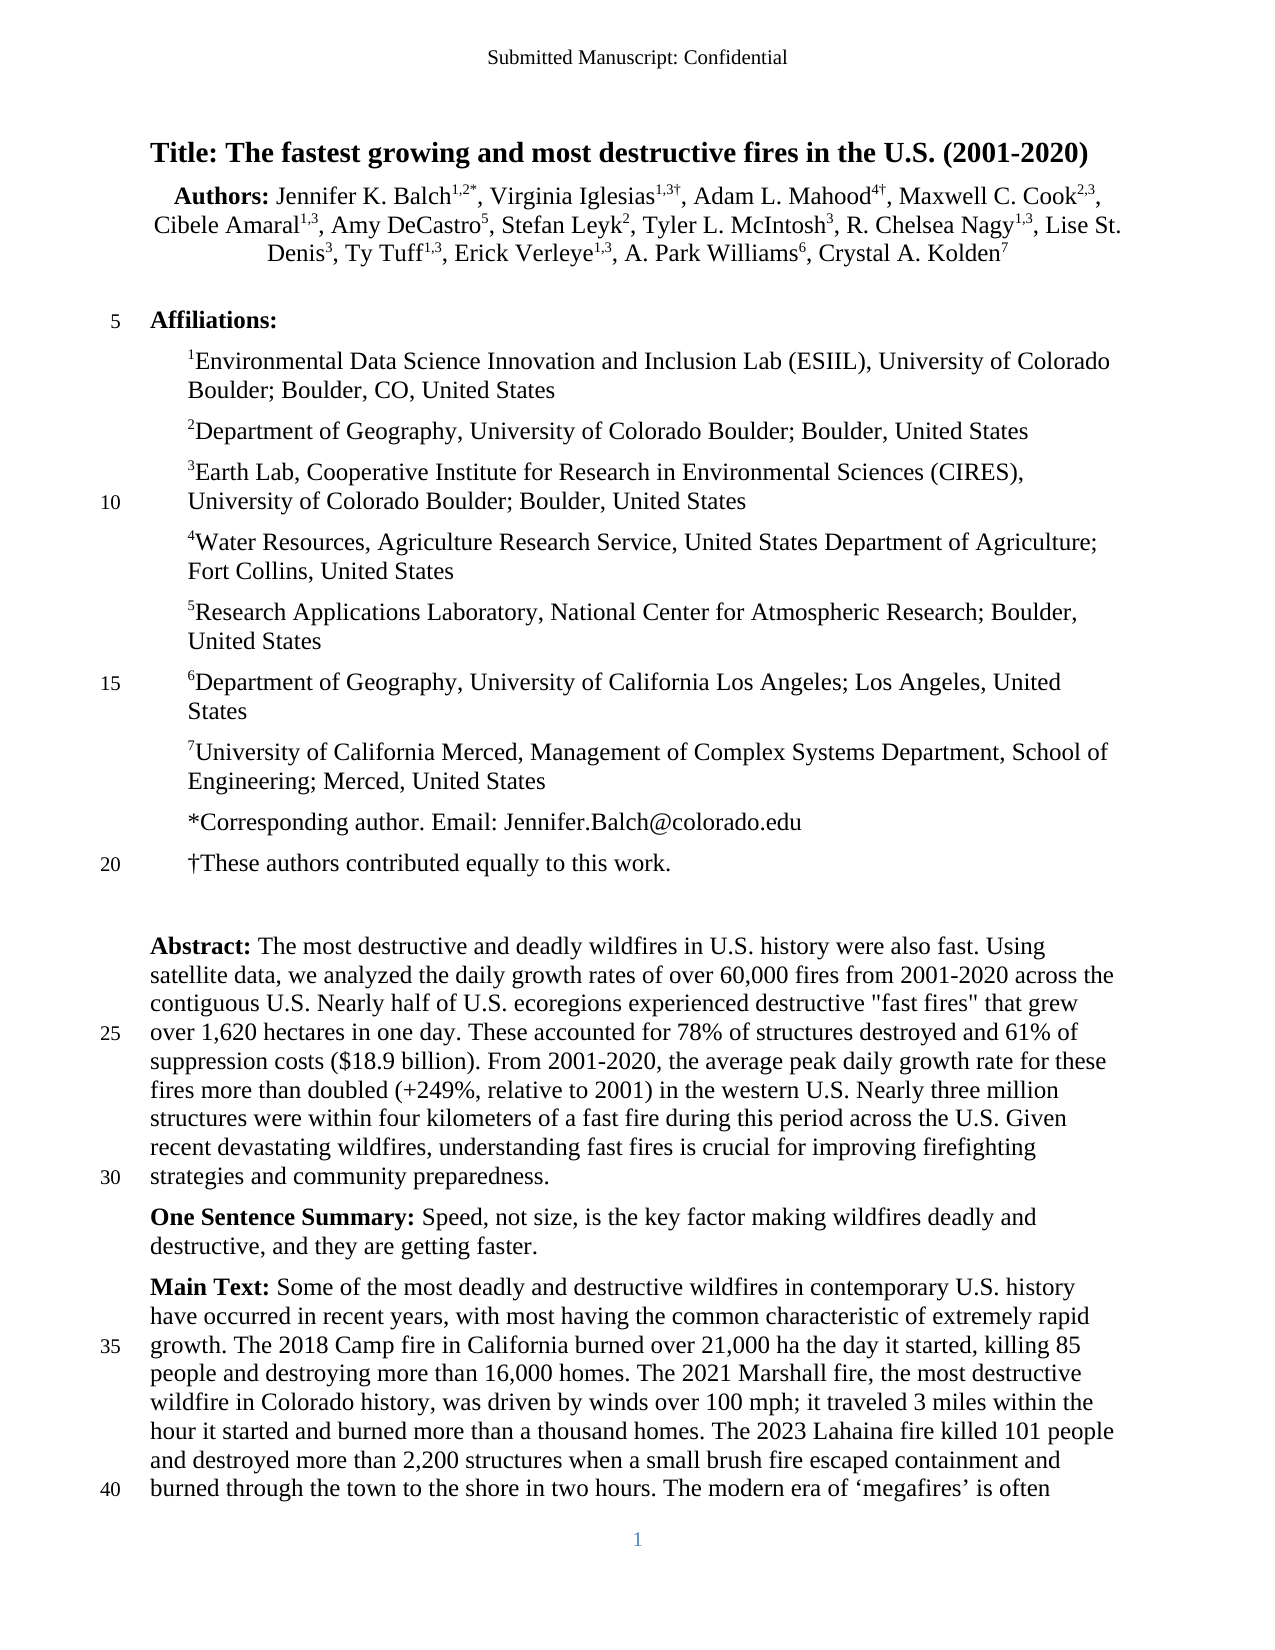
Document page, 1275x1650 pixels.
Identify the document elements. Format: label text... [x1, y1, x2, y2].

text Authors: Jennifer K. Balch1,2*, Virginia Iglesias1,3†, Adam L. Mahood4†, Maxwell C. Cook2,3, Cibele Amaral1,3, Amy DeCastro5, Stefan Leyk2, Tyler L. McIntosh3, R. Chelsea Nagy1,3, Lise St. Denis3, Ty Tuff1,3, Erick Verleye1,3, A. Park Williams6, Crystal A. Kolden7 [150, 181, 1125, 267]
text 7University of California Merced, Management of Complex Systems Department, School of Engineering; Merced, United States [187, 737, 1125, 795]
text 6Department of Geography, University of California Los Angeles; Los Angeles, United States [187, 667, 1125, 725]
text Abstract: The most destructive and deadly wildfires in U.S. history were also fast. Using satellite data, we analyzed the daily growth rates of over 60,000 fires from 2001-2020 across the contiguous U.S. Nearly half of U.S. ecoregions experienced destructive "fast fires" that grew over 1,620 hectares in one day. These accounted for 78% of structures destroyed and 61% of suppression costs ($18.9 billion). From 2001-2020, the average peak daily growth rate for these fires more than doubled (+249%, relative to 2001) in the western U.S. Nearly three million structures were within four kilometers of a fast fire during this period across the U.S. Given recent devastating wildfires, understanding fast fires is crucial for improving firefighting strategies and community preparedness. [150, 931, 1125, 1190]
text †These authors contributed equally to this work. [187, 848, 1125, 877]
text 5Research Applications Laboratory, National Center for Atmospheric Research; Boulder, United States [187, 597, 1125, 655]
text 1Environmental Data Science Innovation and Inclusion Lab (ESIIL), University of Colorado Boulder; Boulder, CO, United States [187, 346, 1125, 403]
text Affiliations: [150, 305, 1125, 333]
text *Corresponding author. Email: Jennifer.Balch@colorado.edu [187, 807, 1125, 836]
text 2Department of Geography, University of Colorado Boulder; Boulder, United States [187, 416, 1125, 445]
text 4Water Resources, Agriculture Research Service, United States Department of Agriculture; Fort Collins, United States [187, 527, 1125, 585]
text Title: The fastest growing and most destructive fires in the U.S. (2001-2020) [150, 135, 1125, 168]
text 3Earth Lab, Cooperative Institute for Research in Environmental Sciences (CIRES), University of Colorado Boulder; Boulder, United States [187, 457, 1125, 515]
text One Sentence Summary: Speed, not size, is the key factor making wildfires deadly and destructive, and they are getting faster. [150, 1202, 1125, 1260]
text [150, 1272, 1125, 1502]
